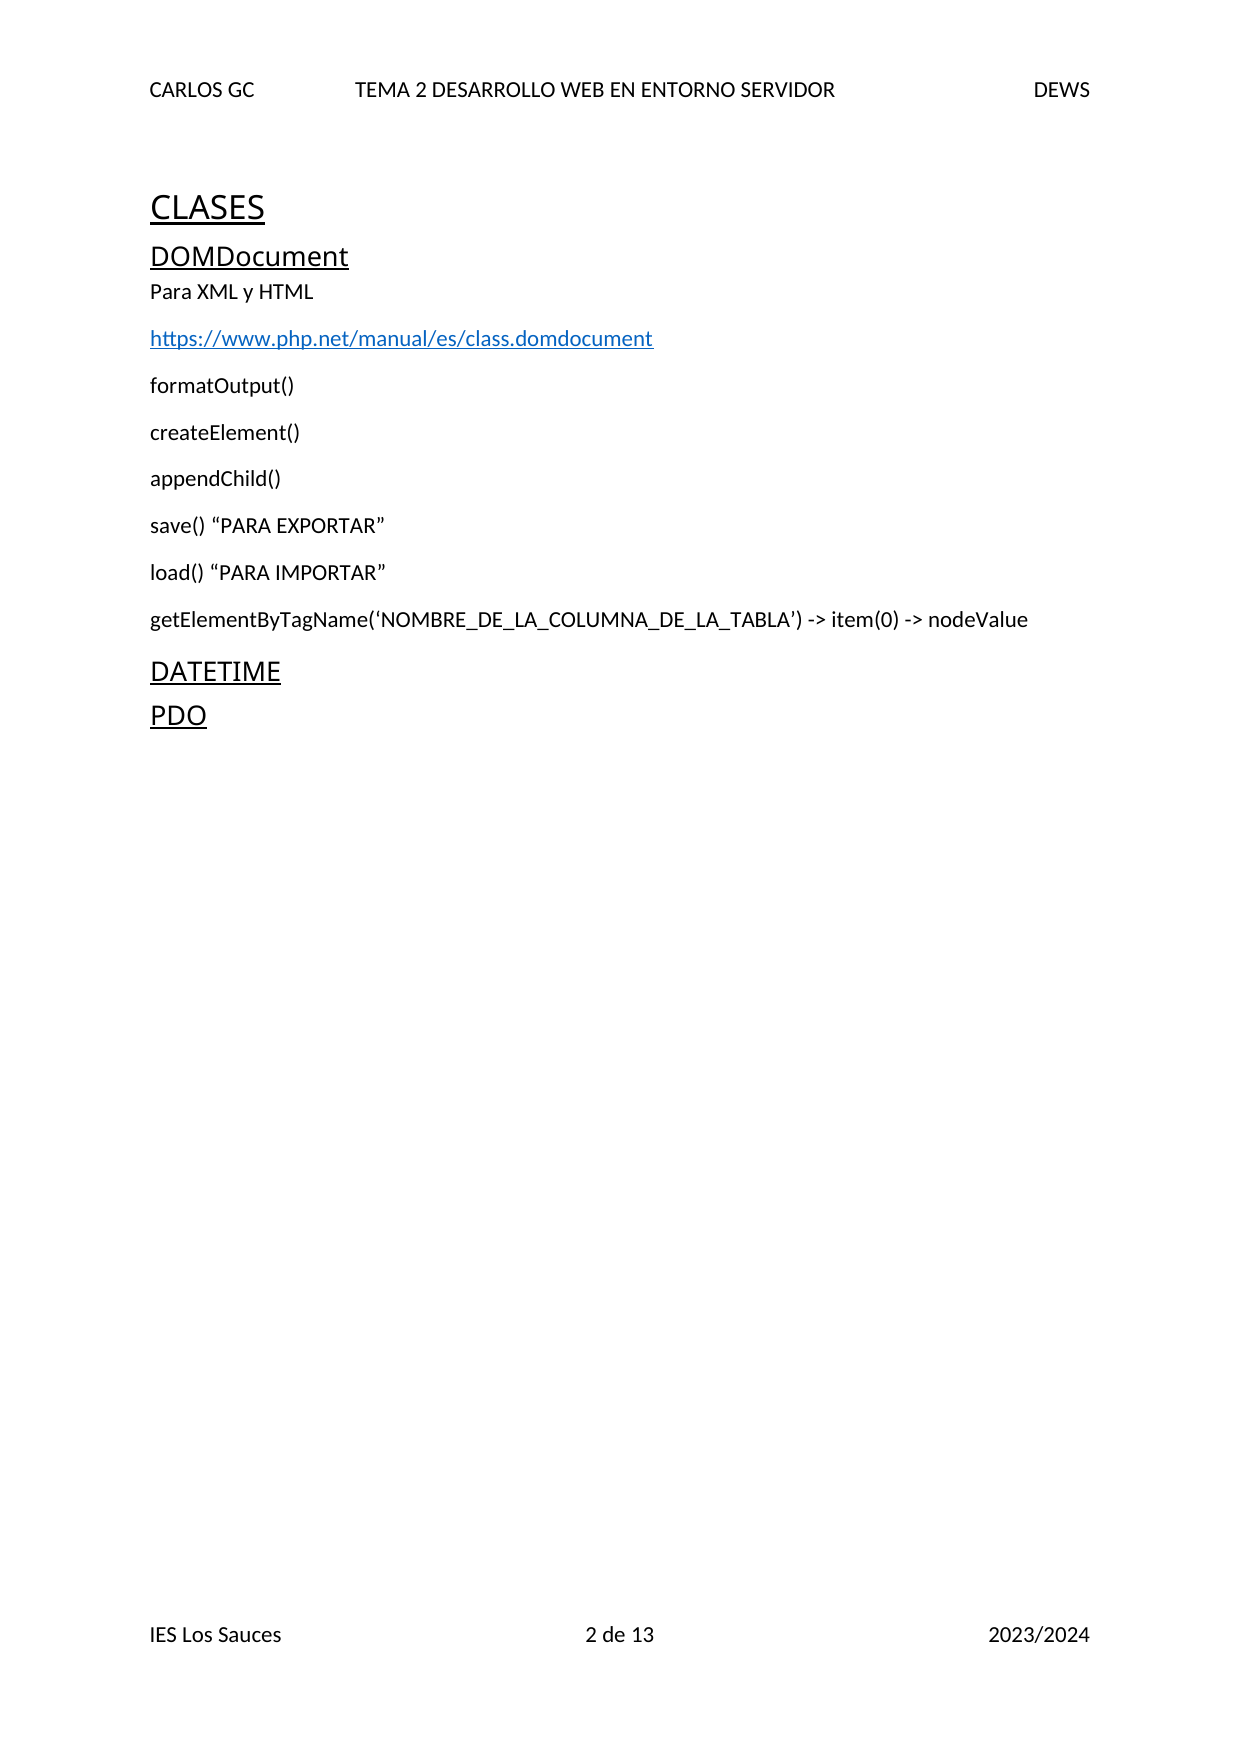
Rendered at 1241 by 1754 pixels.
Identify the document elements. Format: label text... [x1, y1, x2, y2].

text PDO [150, 696, 1090, 733]
text createElement() [150, 418, 1090, 446]
text formatOutput() [150, 371, 1090, 399]
text load() “PARA IMPORTAR” [150, 558, 1090, 586]
text Para XML y HTML [150, 277, 1090, 305]
text DATETIME [150, 652, 1090, 689]
text CLASES [150, 184, 1090, 229]
text appendChild() [150, 464, 1090, 492]
text DOMDocument [150, 237, 1090, 274]
text https://www.php.net/manual/es/class.domdocument [150, 324, 1090, 352]
text getElementByTagName(‘NOMBRE_DE_LA_COLUMNA_DE_LA_TABLA’) -> item(0) -> nodeValue [150, 605, 1090, 633]
text save() “PARA EXPORTAR” [150, 511, 1090, 539]
